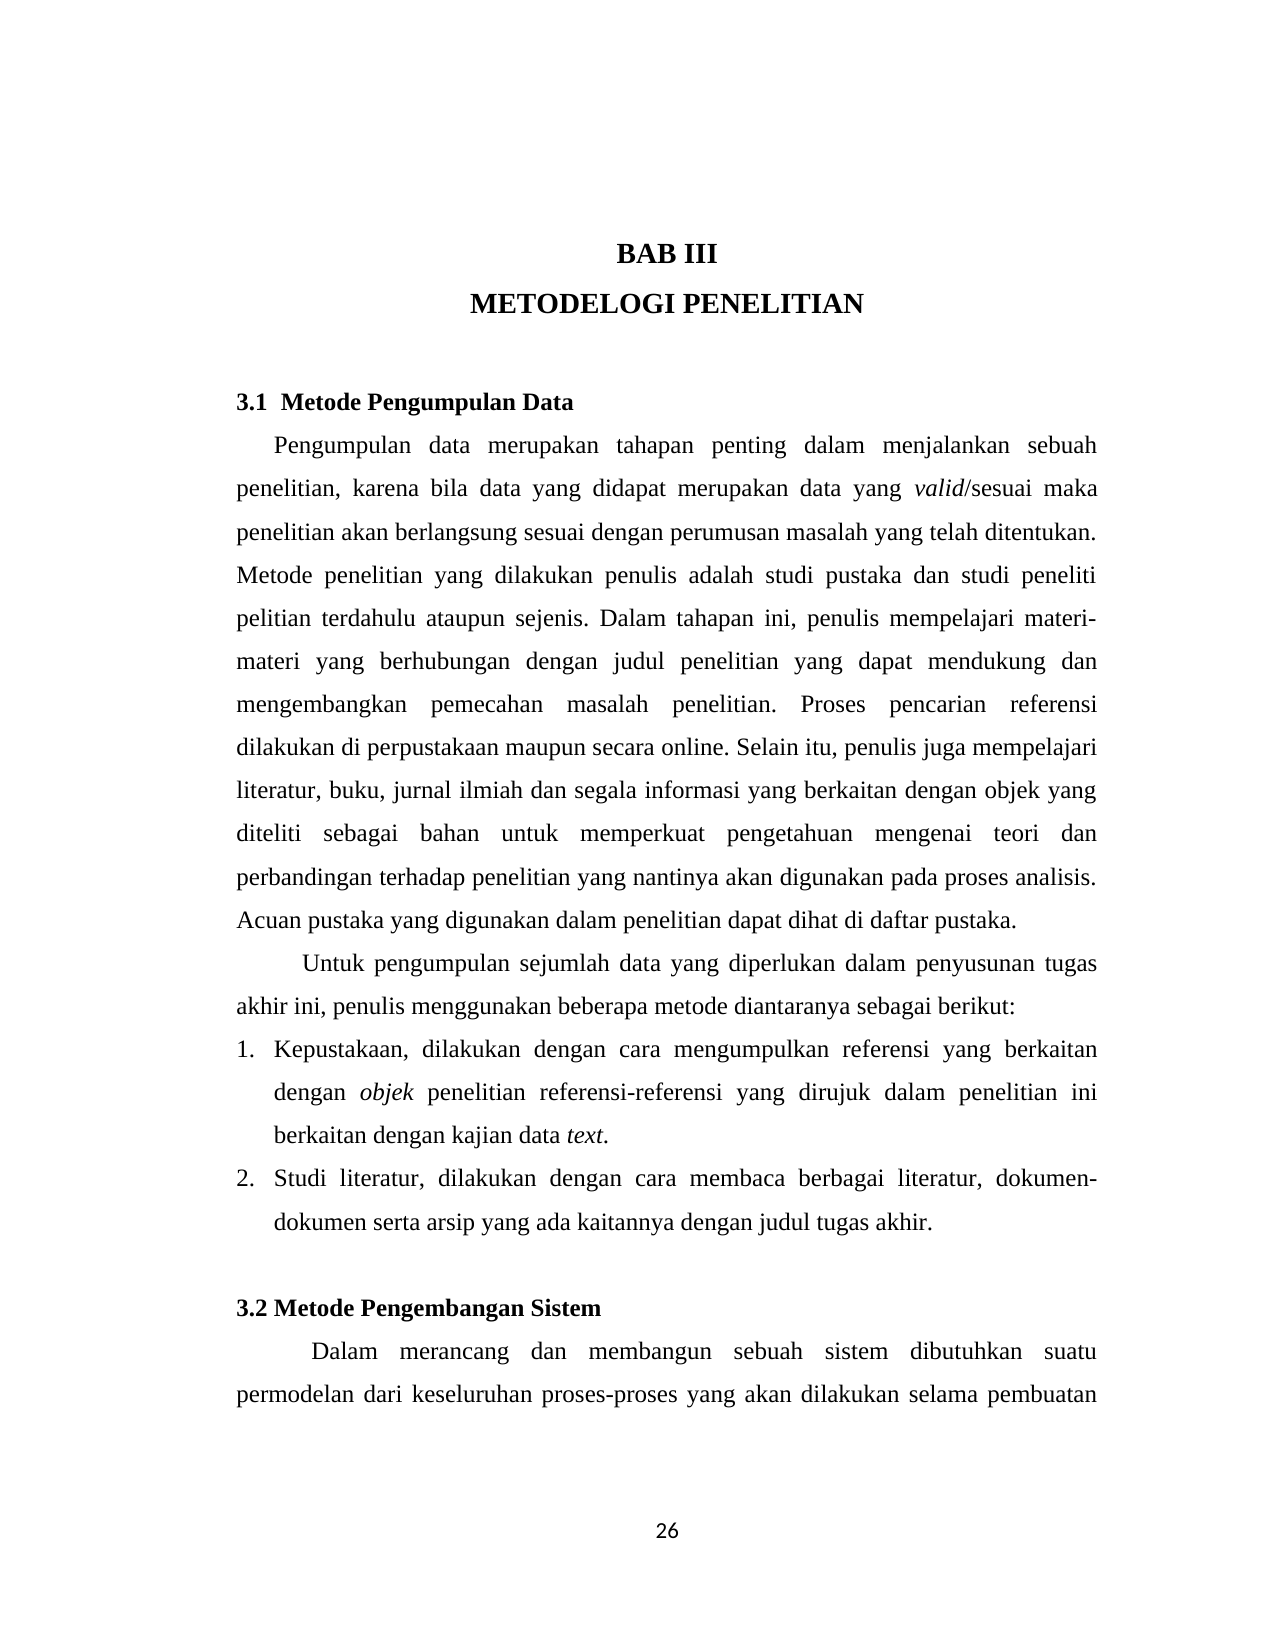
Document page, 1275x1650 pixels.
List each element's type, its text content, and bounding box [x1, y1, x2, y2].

list Untuk pengumpulan sejumlah data yang diperlukan dalam penyusunan tugas akhir ini, penulis menggunakan beberapa metode diantaranya sebagai berikut: [236, 948, 1098, 1020]
text METODELOGI PENELITIAN [236, 287, 1098, 320]
list Kepustakaan, dilakukan dengan cara mengumpulkan referensi yang berkaitan dengan objek penelitian referensi-referensi yang dirujuk dalam penelitian ini berkaitan dengan kajian data text. [236, 1034, 1098, 1149]
text BAB III [236, 236, 1098, 270]
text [236, 1336, 1098, 1408]
text 3.2 Metode Pengembangan Sistem [236, 1293, 1098, 1322]
list Studi literatur, dilakukan dengan cara membaca berbagai literatur, dokumen-dokumen serta arsip yang ada kaitannya dengan judul tugas akhir. [236, 1163, 1098, 1235]
text 3.1 Metode Pengumpulan Data [236, 387, 1098, 416]
text Pengumpulan data merupakan tahapan penting dalam menjalankan sebuah penelitian, karena bila data yang didapat merupakan data yang valid/sesuai maka penelitian akan berlangsung sesuai dengan perumusan masalah yang telah ditentukan. Metode penelitian yang dilakukan penulis adalah studi pustaka dan studi peneliti pelitian terdahulu ataupun sejenis. Dalam tahapan ini, penulis mempelajari materi-materi yang berhubungan dengan judul penelitian yang dapat mendukung dan mengembangkan pemecahan masalah penelitian. Proses pencarian referensi dilakukan di perpustakaan maupun secara online. Selain itu, penulis juga mempelajari literatur, buku, jurnal ilmiah dan segala informasi yang berkaitan dengan objek yang diteliti sebagai bahan untuk memperkuat pengetahuan mengenai teori dan perbandingan terhadap penelitian yang nantinya akan digunakan pada proses analisis. Acuan pustaka yang digunakan dalam penelitian dapat dihat di daftar pustaka. [236, 430, 1098, 933]
